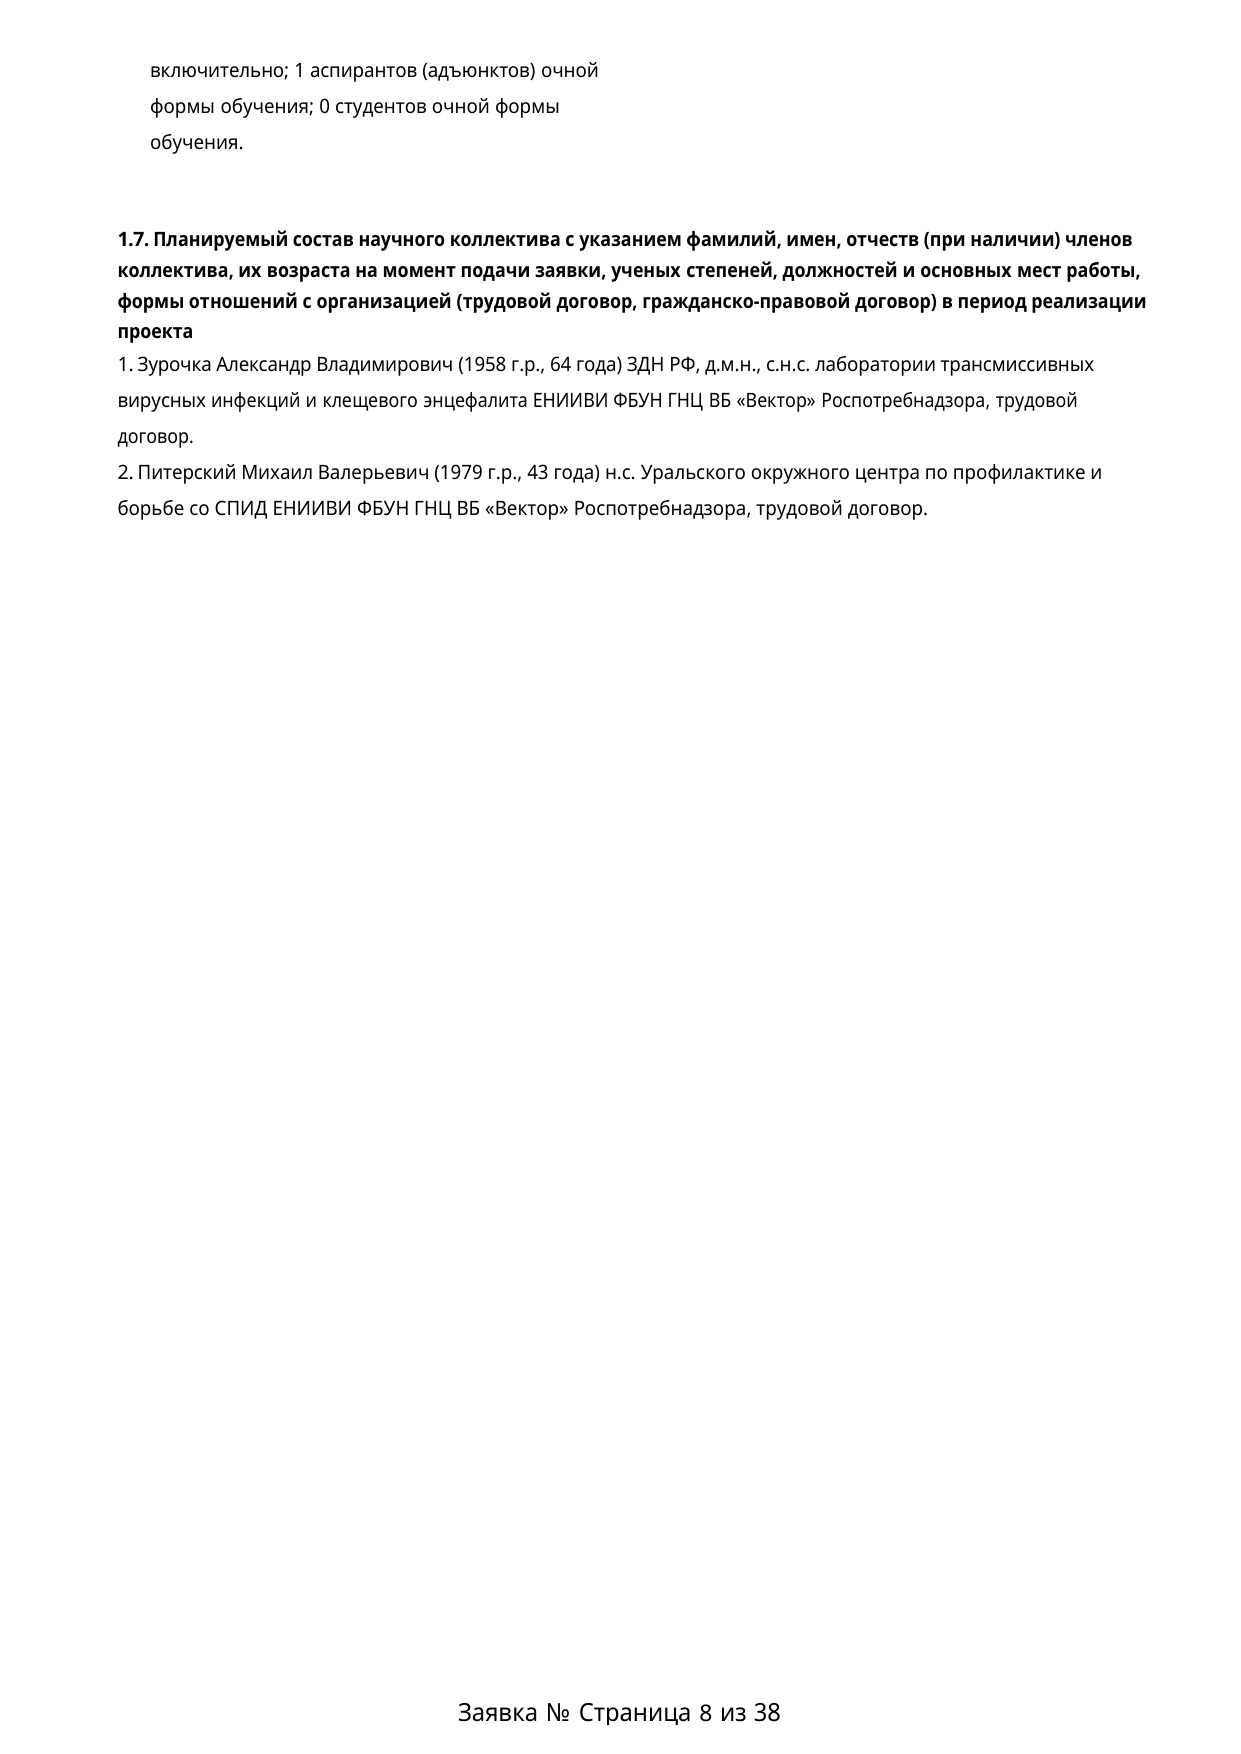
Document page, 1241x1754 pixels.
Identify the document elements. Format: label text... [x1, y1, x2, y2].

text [150, 56, 606, 155]
subtitle Планируемый состав научного коллектива с указанием фамилий, имен, отчеств (при наличии) членов коллектива, их возраста на момент подачи заявки, ученых степеней, должностей и основных мест работы, формы отношений с организацией (трудовой договор, гражданско-правовой договор) в период реализации проекта [117, 225, 1164, 345]
list Питерский Михаил Валерьевич (1979 г.р., 43 года) н.с. Уральского окружного центра по профилактике и борьбе со СПИД ЕНИИВИ ФБУН ГНЦ ВБ «Вектор» Роспотребнадзора, трудовой договор. [117, 458, 1151, 521]
list Зурочка Александр Владимирович (1958 г.р., 64 года) ЗДН РФ, д.м.н., с.н.с. лаборатории трансмиссивных вирусных инфекций и клещевого энцефалита ЕНИИВИ ФБУН ГНЦ ВБ «Вектор» Роспотребнадзора, трудовой договор. [117, 350, 1153, 449]
